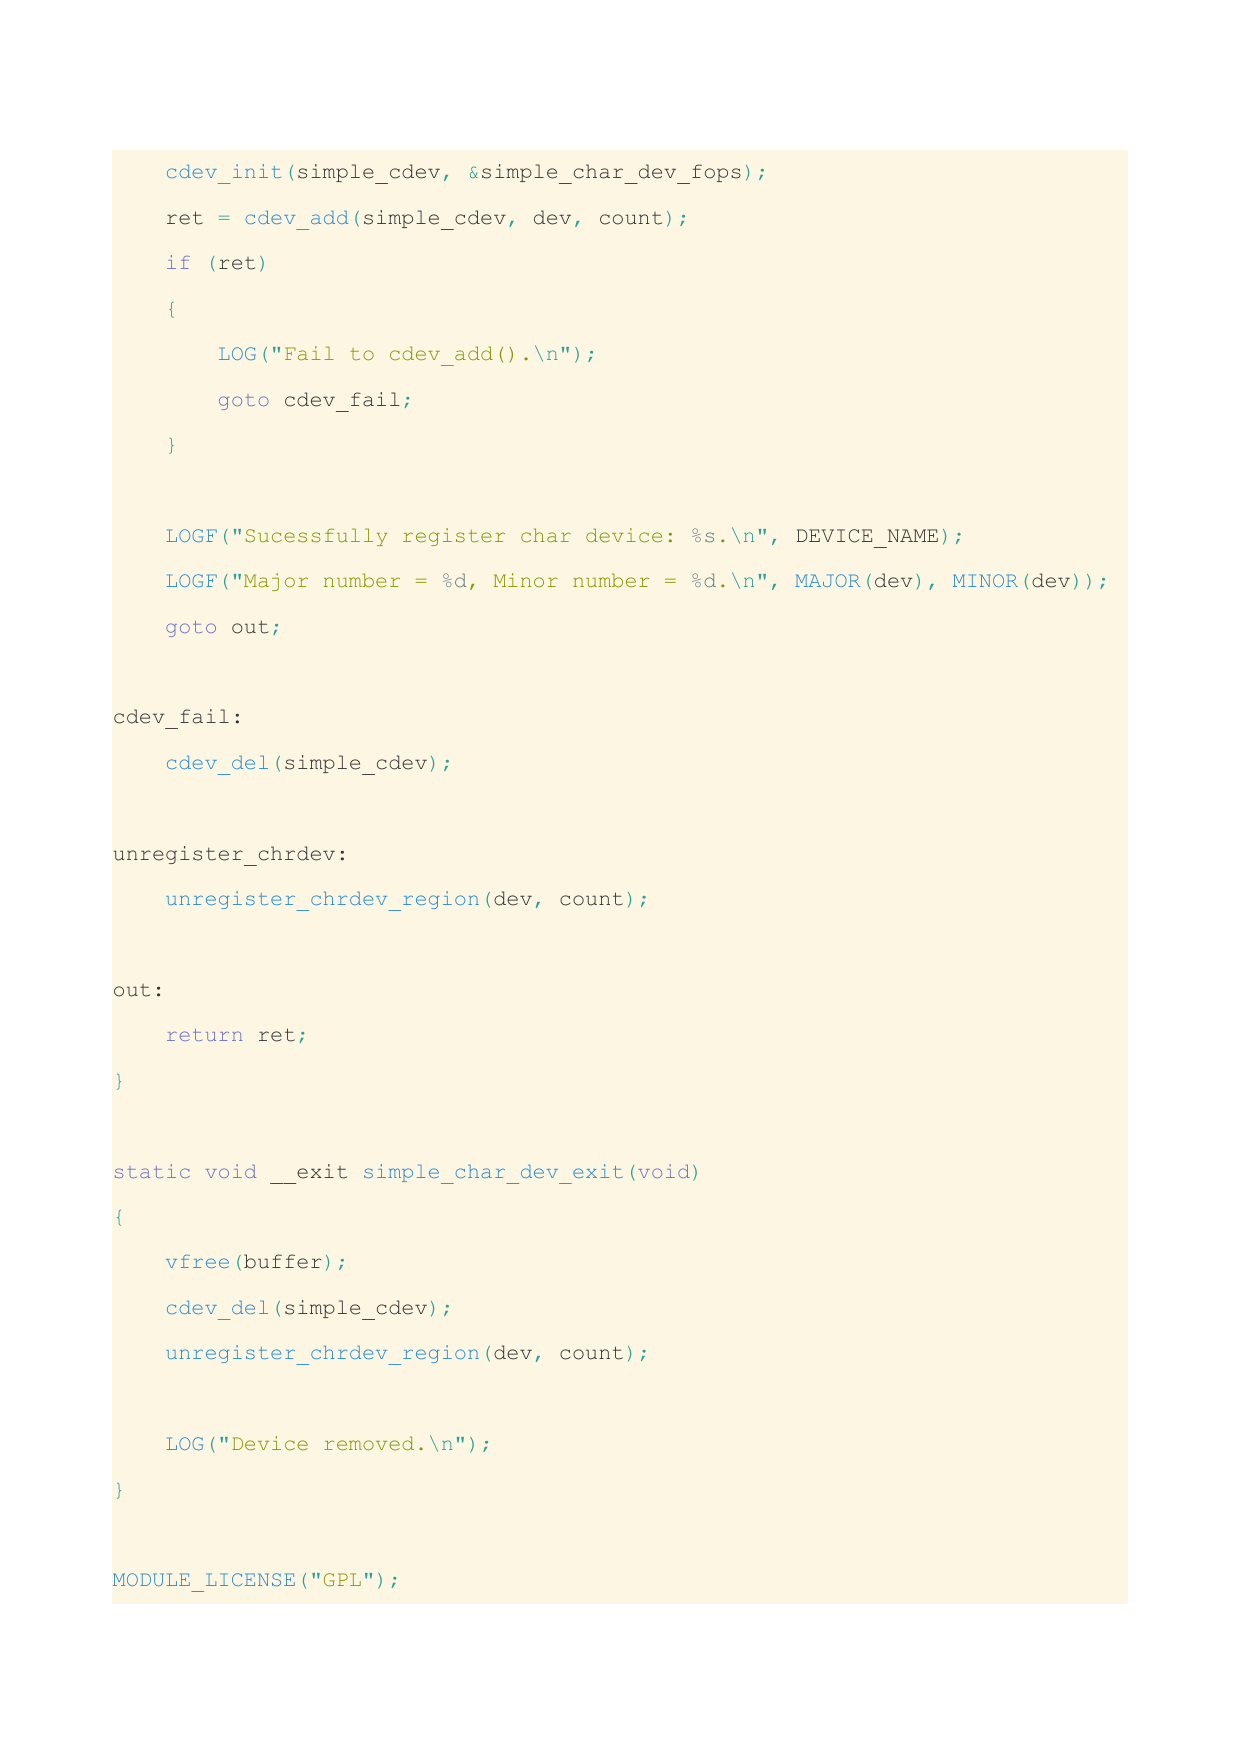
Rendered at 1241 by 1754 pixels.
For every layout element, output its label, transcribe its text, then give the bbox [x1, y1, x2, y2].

text unregister_chrdev: [112, 832, 1128, 877]
text { [112, 1195, 1128, 1240]
text LOG("Fail to cdev_add().\n"); [112, 332, 1128, 377]
text } [112, 423, 1128, 468]
text if (ret) [112, 241, 1128, 287]
text ret = cdev_add(simple_cdev, dev, count); [112, 196, 1128, 241]
text LOG("Device removed.\n"); [112, 1422, 1128, 1467]
text cdev_init(simple_cdev, &simple_char_dev_fops); [112, 150, 1128, 196]
text { [112, 287, 1128, 332]
text LOGF("Sucessfully register char device: %s.\n", DEVICE_NAME); [112, 514, 1128, 559]
text MODULE_LICENSE("GPL"); [112, 1558, 1128, 1604]
text static void __exit simple_char_dev_exit(void) [112, 1149, 1128, 1195]
text cdev_fail: [112, 695, 1128, 741]
text cdev_del(simple_cdev); [112, 1286, 1128, 1331]
text out: [112, 968, 1128, 1013]
text return ret; [112, 1013, 1128, 1059]
text cdev_del(simple_cdev); [112, 741, 1128, 786]
text } [112, 1059, 1128, 1104]
text goto cdev_fail; [112, 377, 1128, 423]
text LOGF("Major number = %d, Minor number = %d.\n", MAJOR(dev), MINOR(dev)); [112, 559, 1128, 604]
text unregister_chrdev_region(dev, count); [112, 877, 1128, 922]
text vfree(buffer); [112, 1240, 1128, 1286]
text goto out; [112, 604, 1128, 650]
text unregister_chrdev_region(dev, count); [112, 1331, 1128, 1377]
text } [112, 1467, 1128, 1513]
